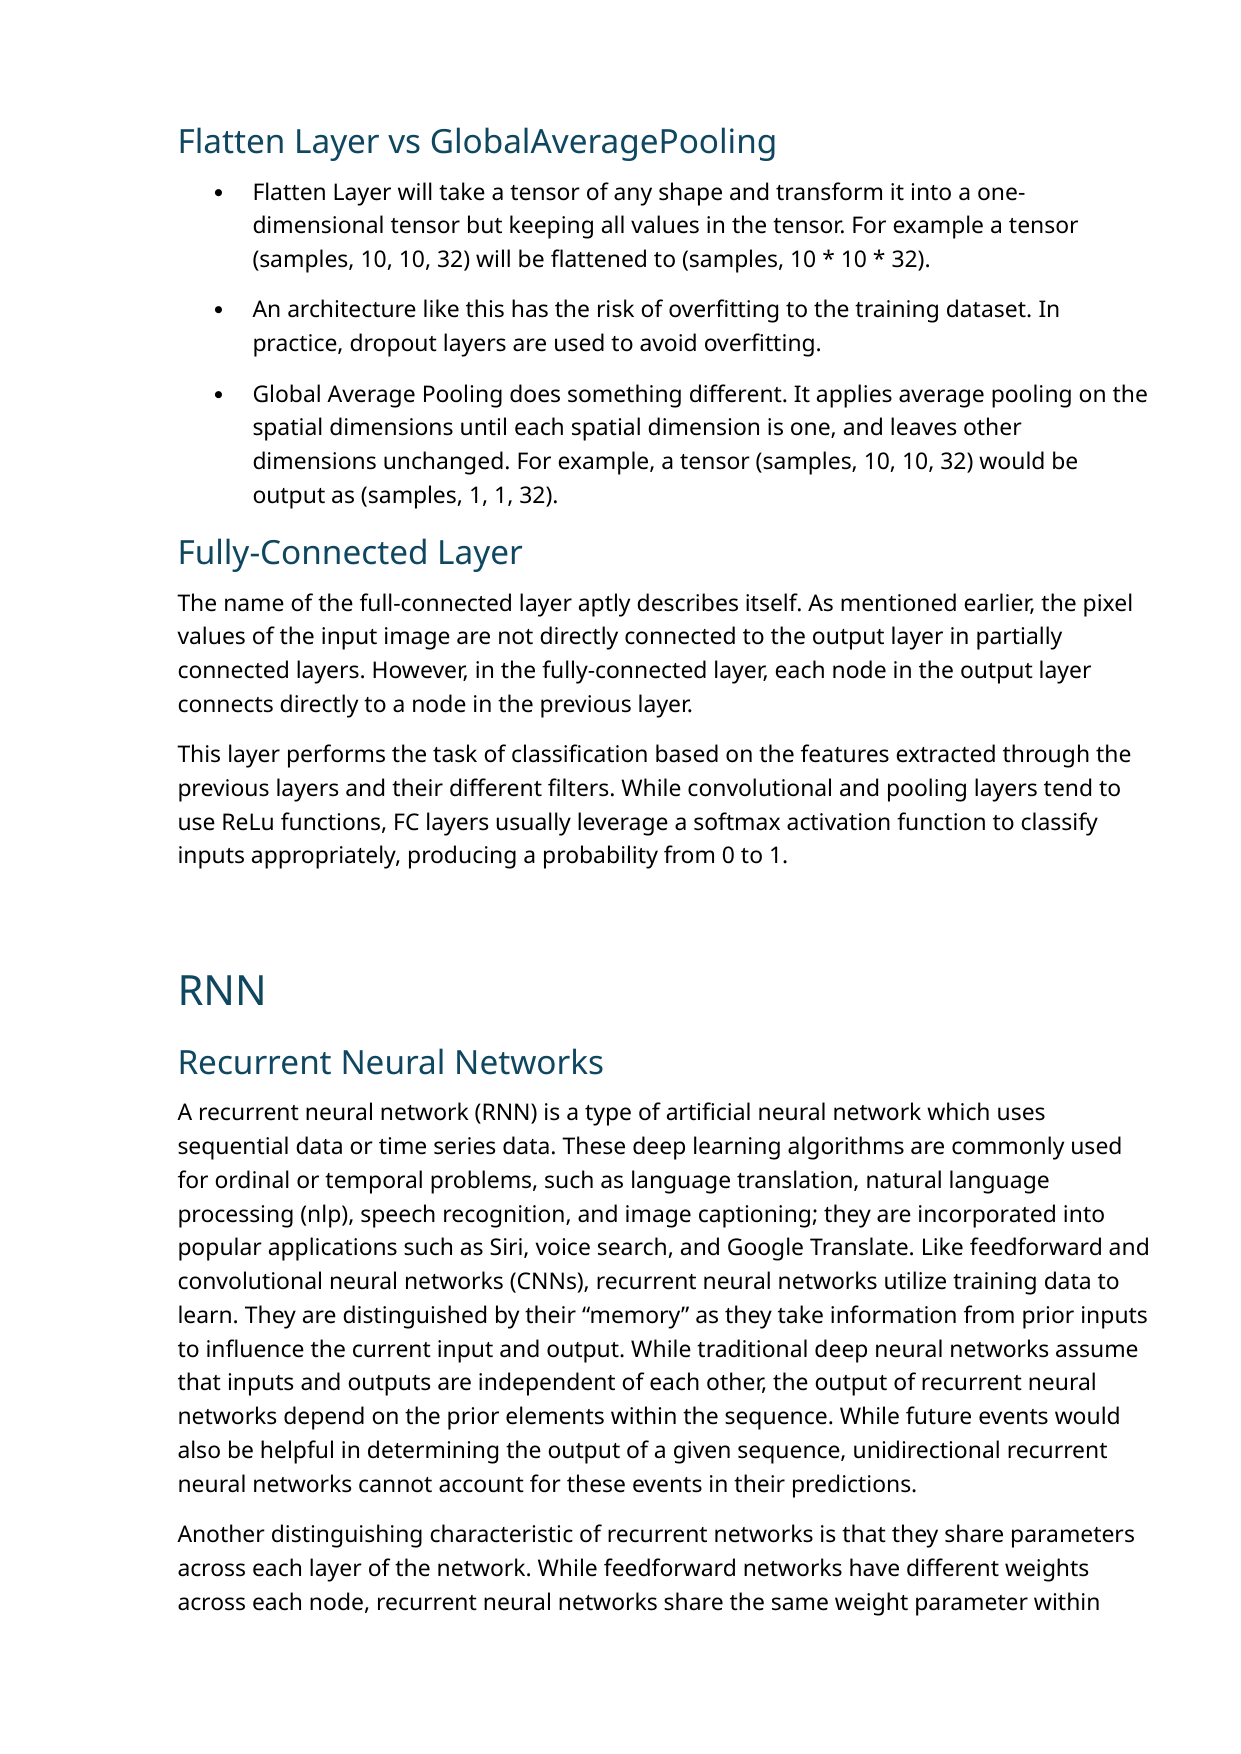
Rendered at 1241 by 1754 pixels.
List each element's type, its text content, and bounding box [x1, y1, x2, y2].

text The name of the full-connected layer aptly describes itself. As mentioned earlier, the pixel values of the input image are not directly connected to the output layer in partially connected layers. However, in the fully-connected layer, each node in the output layer connects directly to a node in the previous layer. [177, 586, 1152, 719]
text This layer performs the task of classification based on the features extracted through the previous layers and their different filters. While convolutional and pooling layers tend to use ReLu functions, FC layers usually leverage a softmax activation function to classify inputs appropriately, producing a probability from 0 to 1. [177, 738, 1152, 871]
list An architecture like this has the risk of overfitting to the training dataset. In practice, dropout layers are used to avoid overfitting. [215, 293, 1152, 358]
subtitle Fully-Connected Layer [177, 529, 1152, 574]
subtitle Recurrent Neural Networks [177, 1039, 1152, 1084]
list Flatten Layer will take a tensor of any shape and transform it into a one-dimensional tensor but keeping all values in the tensor. For example a tensor (samples, 10, 10, 32) will be flattened to (samples, 10 * 10 * 32). [215, 175, 1152, 274]
list Global Average Pooling does something different. It applies average pooling on the spatial dimensions until each spatial dimension is one, and leaves other dimensions unchanged. For example, a tensor (samples, 10, 10, 32) would be output as (samples, 1, 1, 32). [215, 377, 1152, 510]
subtitle RNN [177, 961, 1152, 1018]
subtitle Flatten Layer vs GlobalAveragePooling [177, 118, 1152, 163]
text A recurrent neural network (RNN) is a type of artificial neural network which uses sequential data or time series data. These deep learning algorithms are commonly used for ordinal or temporal problems, such as language translation, natural language processing (nlp), speech recognition, and image captioning; they are incorporated into popular applications such as Siri, voice search, and Google Translate. Like feedforward and convolutional neural networks (CNNs), recurrent neural networks utilize training data to learn. They are distinguished by their “memory” as they take information from prior inputs to influence the current input and output. While traditional deep neural networks assume that inputs and outputs are independent of each other, the output of recurrent neural networks depend on the prior elements within the sequence. While future events would also be helpful in determining the output of a given sequence, unidirectional recurrent neural networks cannot account for these events in their predictions. [177, 1096, 1152, 1499]
